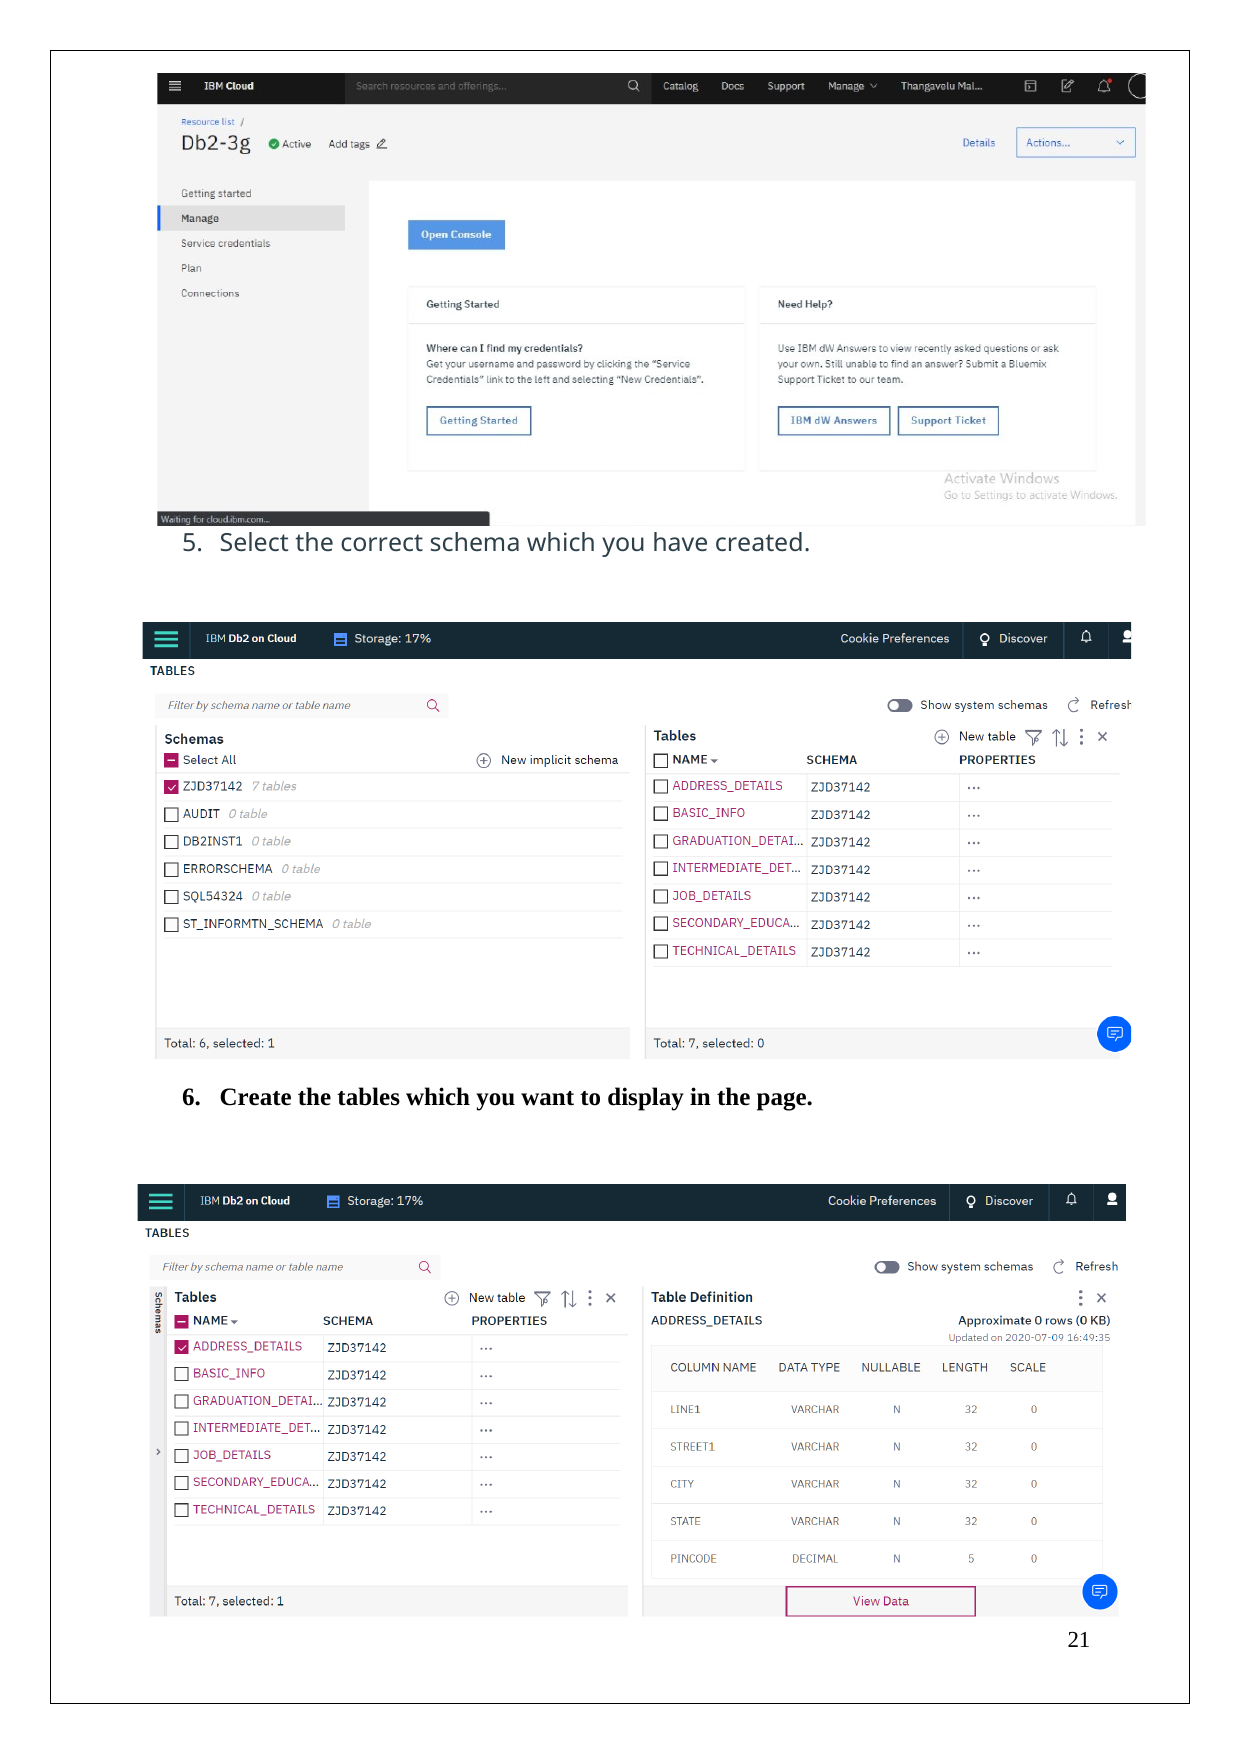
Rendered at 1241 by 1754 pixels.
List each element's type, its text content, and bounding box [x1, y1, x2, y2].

picture [137, 1184, 1126, 1619]
picture [157, 73, 1146, 526]
subtitle Create the tables which you want to display in the page. [182, 1063, 1126, 1110]
list Select the correct schema which you have created. [182, 526, 1126, 559]
picture [142, 622, 1132, 1063]
